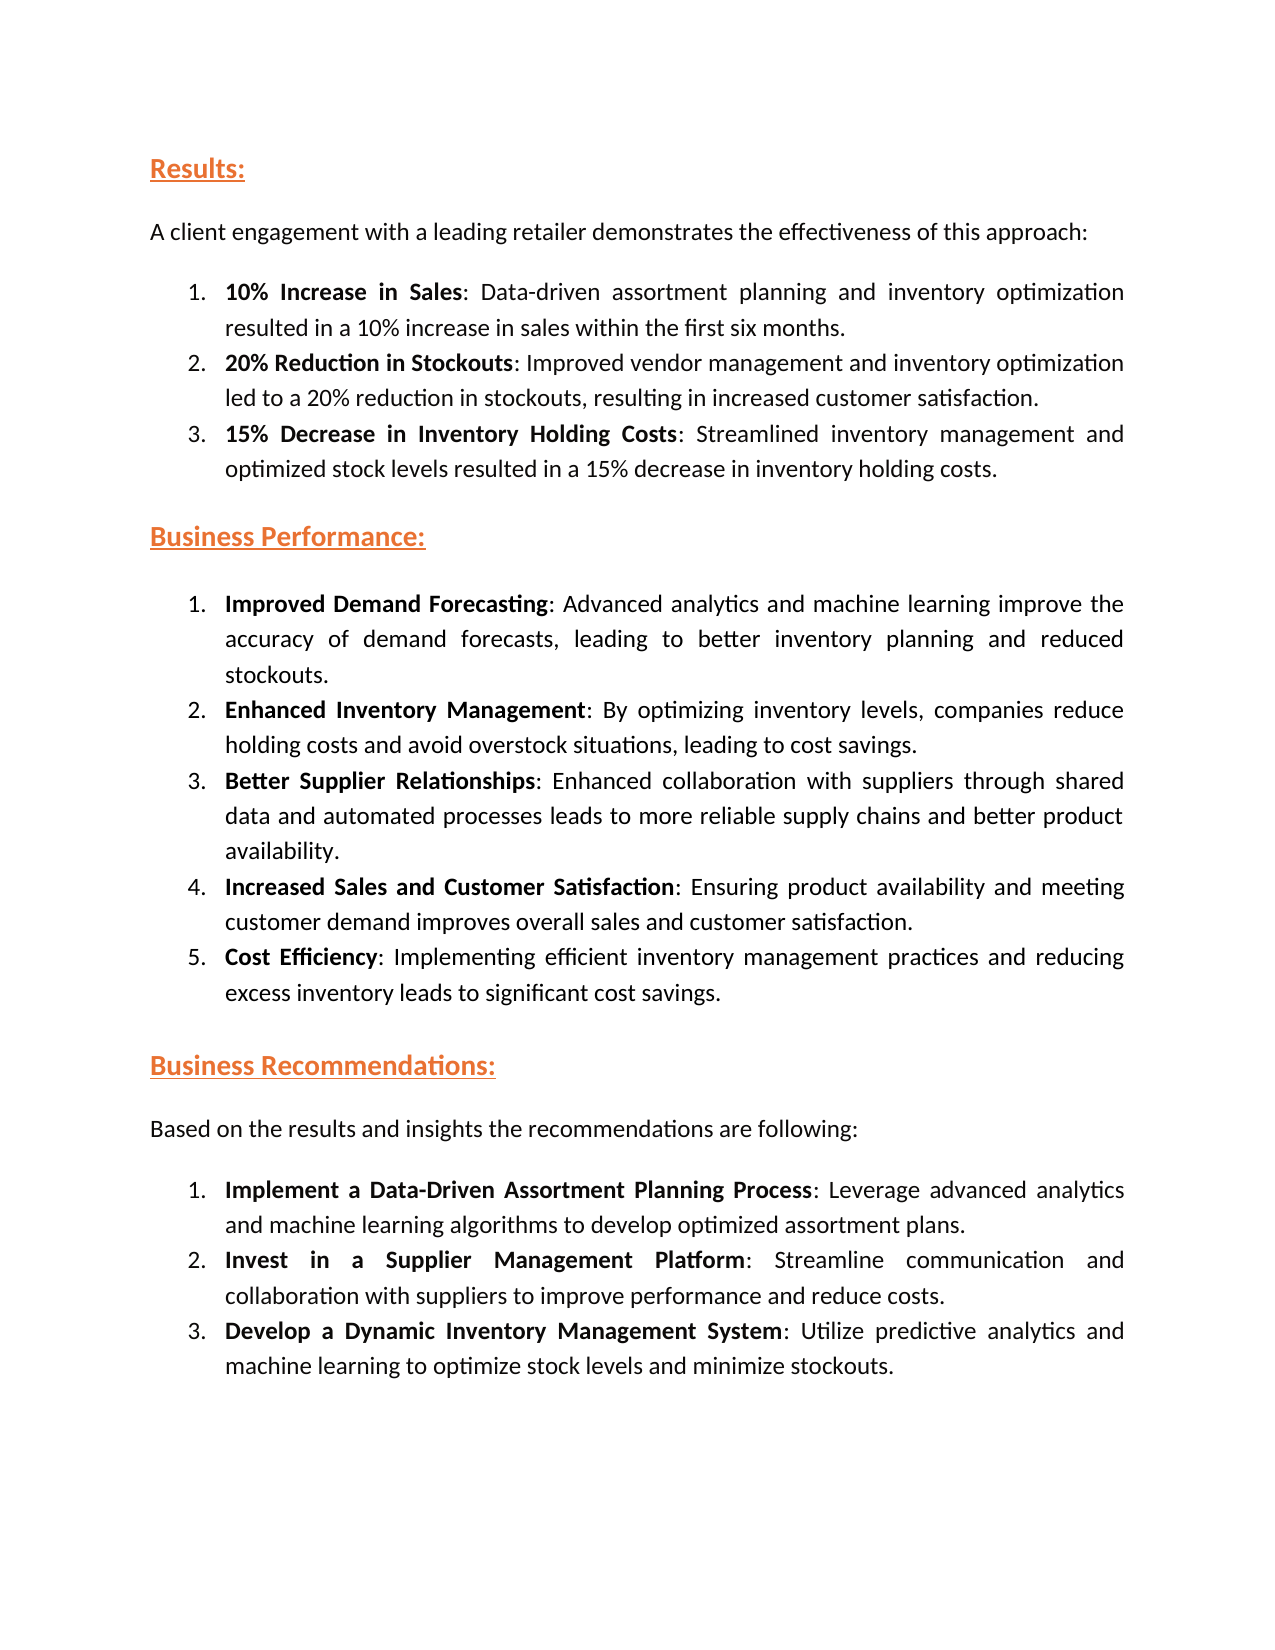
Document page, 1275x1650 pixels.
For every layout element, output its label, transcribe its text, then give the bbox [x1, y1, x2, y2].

list Invest in a Supplier Management Platform: Streamline communication and collaboration with suppliers to improve performance and reduce costs. [187, 1244, 1125, 1310]
list Implement a Data-Driven Assortment Planning Process: Leverage advanced analytics and machine learning algorithms to develop optimized assortment plans. [187, 1174, 1125, 1240]
text A client engagement with a leading retailer demonstrates the effectiveness of this approach: [150, 216, 1125, 247]
list 10% Increase in Sales: Data-driven assortment planning and inventory optimization resulted in a 10% increase in sales within the first six months. [187, 277, 1125, 342]
list Develop a Dynamic Inventory Management System: Utilize predictive analytics and machine learning to optimize stock levels and minimize stockouts. [187, 1315, 1125, 1381]
list Enhanced Inventory Management: By optimizing inventory levels, companies reduce holding costs and avoid overstock situations, leading to cost savings. [187, 694, 1125, 760]
list Better Supplier Relationships: Enhanced collaboration with suppliers through shared data and automated processes leads to more reliable supply chains and better product availability. [187, 765, 1125, 866]
list Increased Sales and Customer Satisfaction: Ensuring product availability and meeting customer demand improves overall sales and customer satisfaction. [187, 871, 1125, 937]
text Results: [150, 150, 1125, 186]
list Improved Demand Forecasting: Advanced analytics and machine learning improve the accuracy of demand forecasts, leading to better inventory planning and reduced stockouts. [187, 588, 1125, 689]
text Business Recommendations: [150, 1047, 1125, 1083]
list Cost Efficiency: Implementing efficient inventory management practices and reducing excess inventory leads to significant cost savings. [187, 941, 1125, 1007]
list 20% Reduction in Stockouts: Improved vendor management and inventory optimization led to a 20% reduction in stockouts, resulting in increased customer satisfaction. [187, 347, 1125, 413]
text Based on the results and insights the recommendations are following: [150, 1113, 1125, 1144]
list 15% Decrease in Inventory Holding Costs: Streamlined inventory management and optimized stock levels resulted in a 15% decrease in inventory holding costs. [187, 418, 1125, 484]
subtitle Business Performance: [150, 518, 1125, 553]
